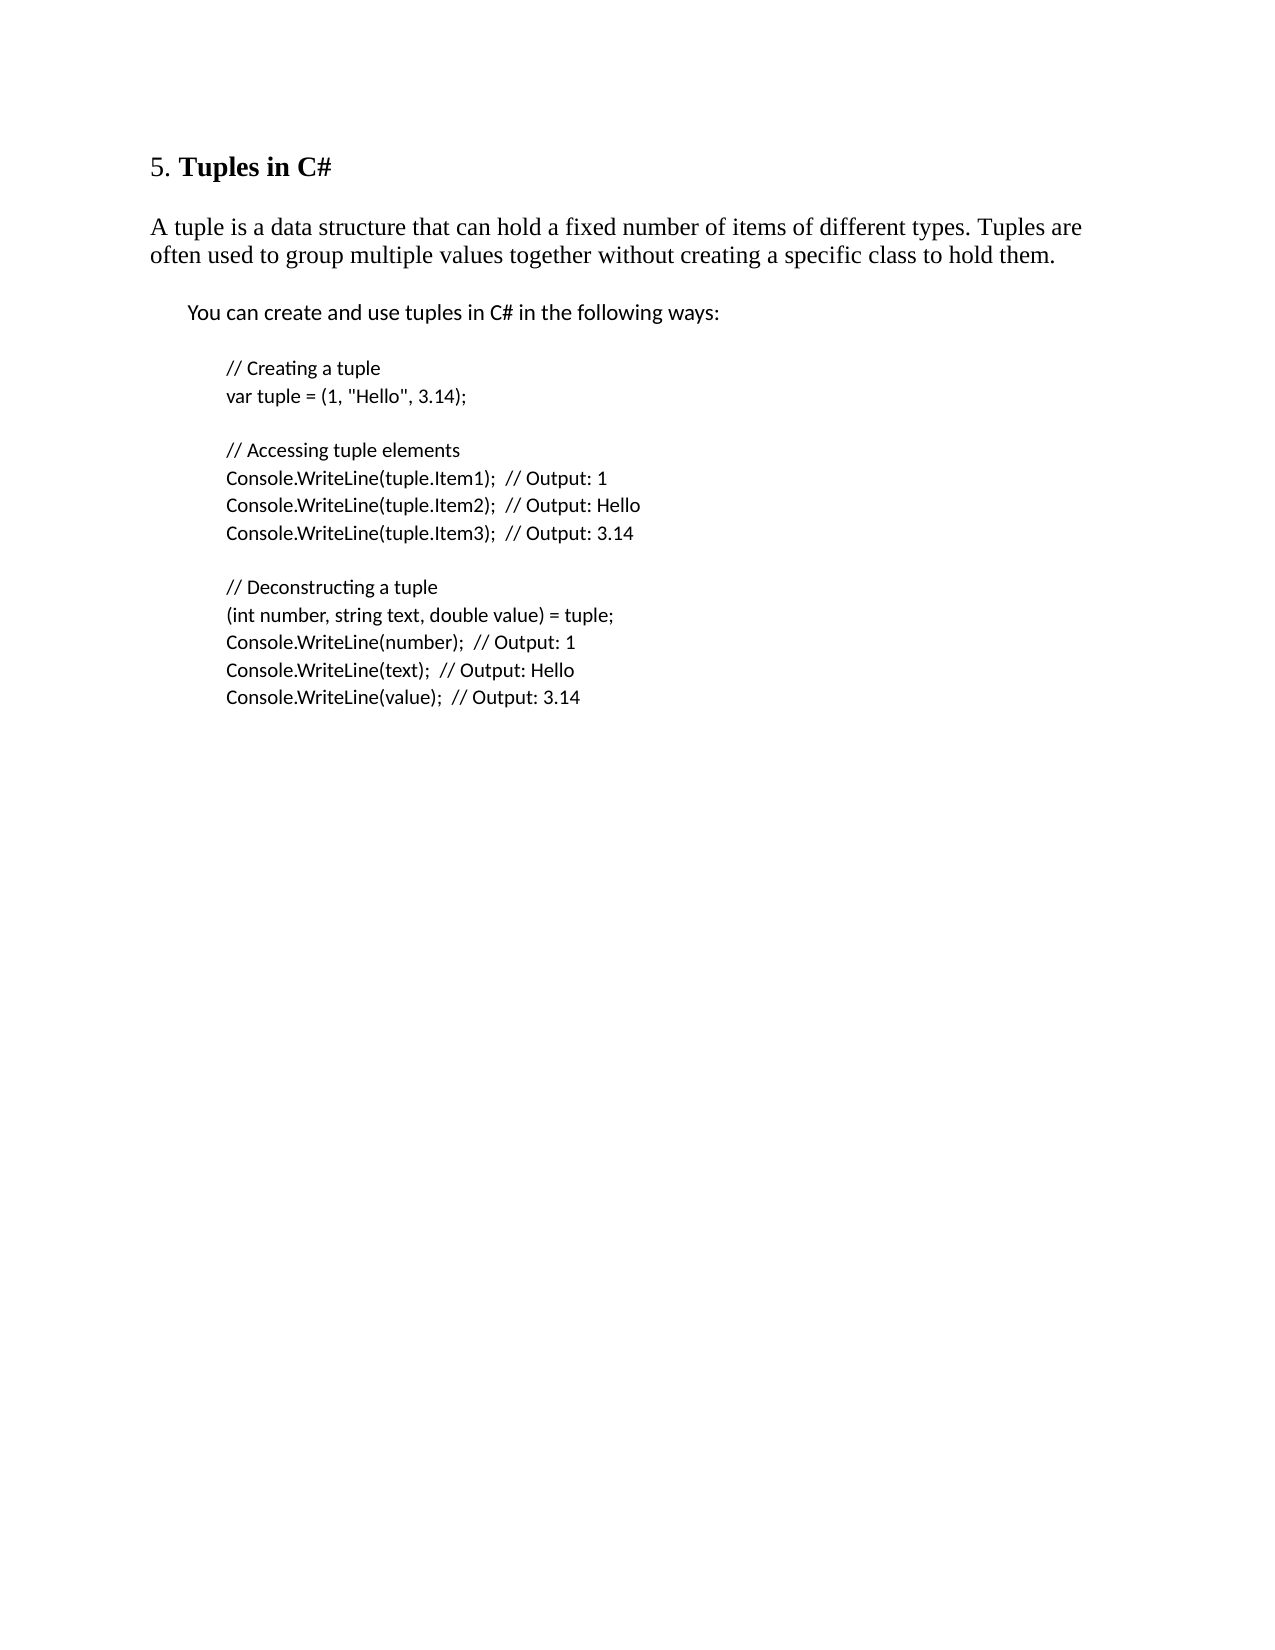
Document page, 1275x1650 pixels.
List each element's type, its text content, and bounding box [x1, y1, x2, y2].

text A tuple is a data structure that can hold a fixed number of items of different types. Tuples are often used to group multiple values together without creating a specific class to hold them. [150, 212, 1125, 269]
text You can create and use tuples in C# in the following ways: [187, 298, 1125, 326]
list // Accessing tuple elements [226, 438, 1125, 463]
list Console.WriteLine(tuple.Item2); // Output: Hello [226, 492, 1125, 518]
list Console.WriteLine(tuple.Item1); // Output: 1 [226, 465, 1125, 490]
subtitle 5. Tuples in C# [150, 150, 1125, 182]
list (int number, string text, double value) = tuple; [226, 602, 1125, 627]
list Console.WriteLine(value); // Output: 3.14 [226, 684, 1125, 709]
list var tuple = (1, "Hello", 3.14); [226, 383, 1125, 408]
list Console.WriteLine(tuple.Item3); // Output: 3.14 [226, 520, 1125, 545]
list Console.WriteLine(text); // Output: Hello [226, 657, 1125, 682]
list // Creating a tuple [226, 355, 1125, 381]
list Console.WriteLine(number); // Output: 1 [226, 629, 1125, 655]
list // Deconstructing a tuple [226, 574, 1125, 600]
